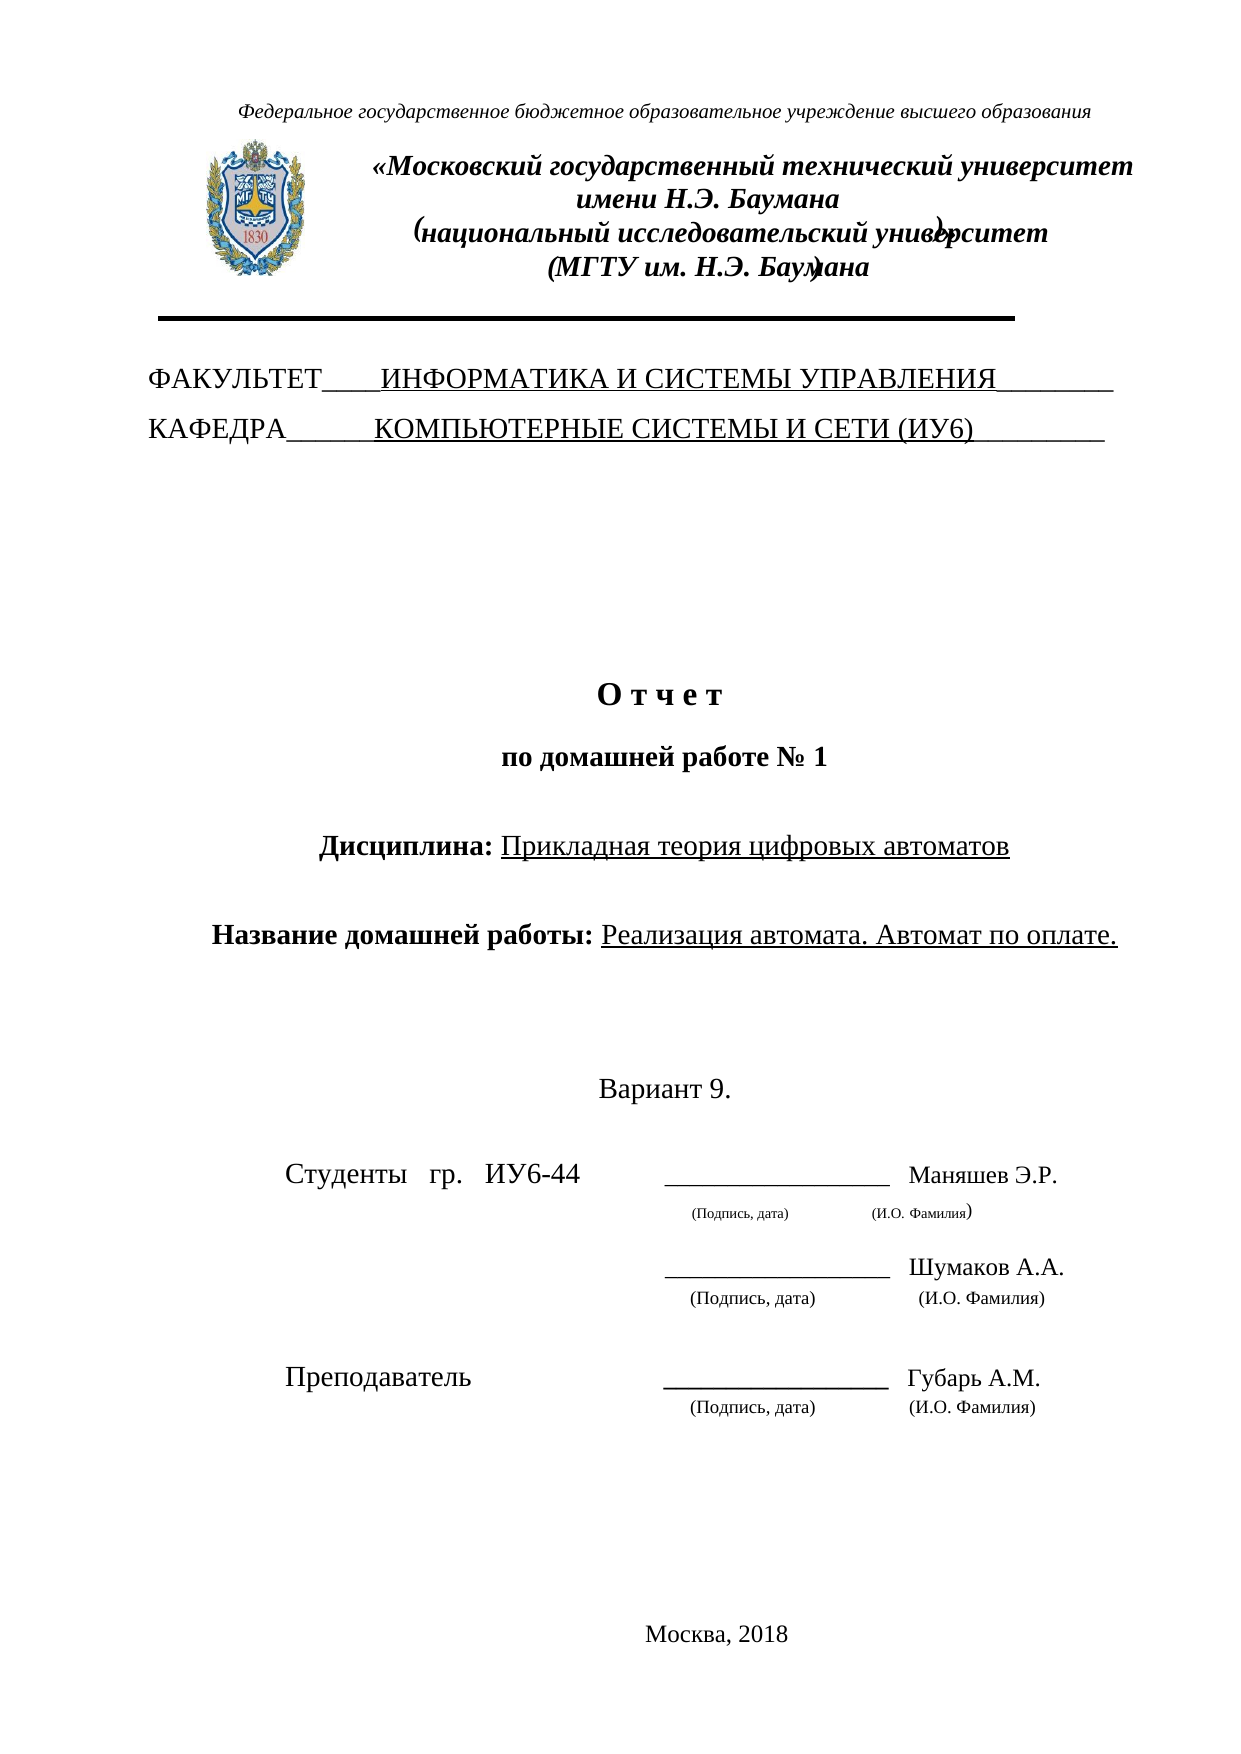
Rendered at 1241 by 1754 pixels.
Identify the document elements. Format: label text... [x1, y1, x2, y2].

text Название домашней работы: Реализация автомата. Автомат по оплате. [148, 917, 1181, 950]
text Студенты гр. ИУ6-44 __________________ Маняшев Э.Р. [146, 1156, 1182, 1190]
text Дисциплина: Прикладная теория цифровых автоматов [148, 828, 1181, 861]
text (Подпись, дата) (И.О. Фамилия) [146, 1396, 1182, 1418]
text Москва, 2018 [146, 1619, 842, 1648]
text Федеральное государственное бюджетное образовательное учреждение высшего образования [238, 99, 1182, 123]
text Вариант 9. [148, 1071, 1182, 1104]
text (Подпись, дата) (И.О. Фамилия) [146, 1287, 1182, 1308]
text О т ч е т [148, 674, 1171, 713]
picture [206, 139, 305, 276]
text (Подпись, дата) (И.О. Фамилия) [148, 1193, 1182, 1222]
text КАФЕДРА______Компьютерные Системы и сети (ИУ6)_________ [148, 411, 1182, 445]
text Преподаватель __________________ Губарь А.М. [146, 1359, 1182, 1393]
text __________________ Шумаков А.А. [146, 1252, 1182, 1281]
text ФАКУЛЬТЕТ____ИНФОРМАТИКА И СИСТЕМЫ УПРАВЛЕНИЯ________ [148, 361, 1182, 394]
text по домашней работе № 1 [148, 739, 1181, 773]
